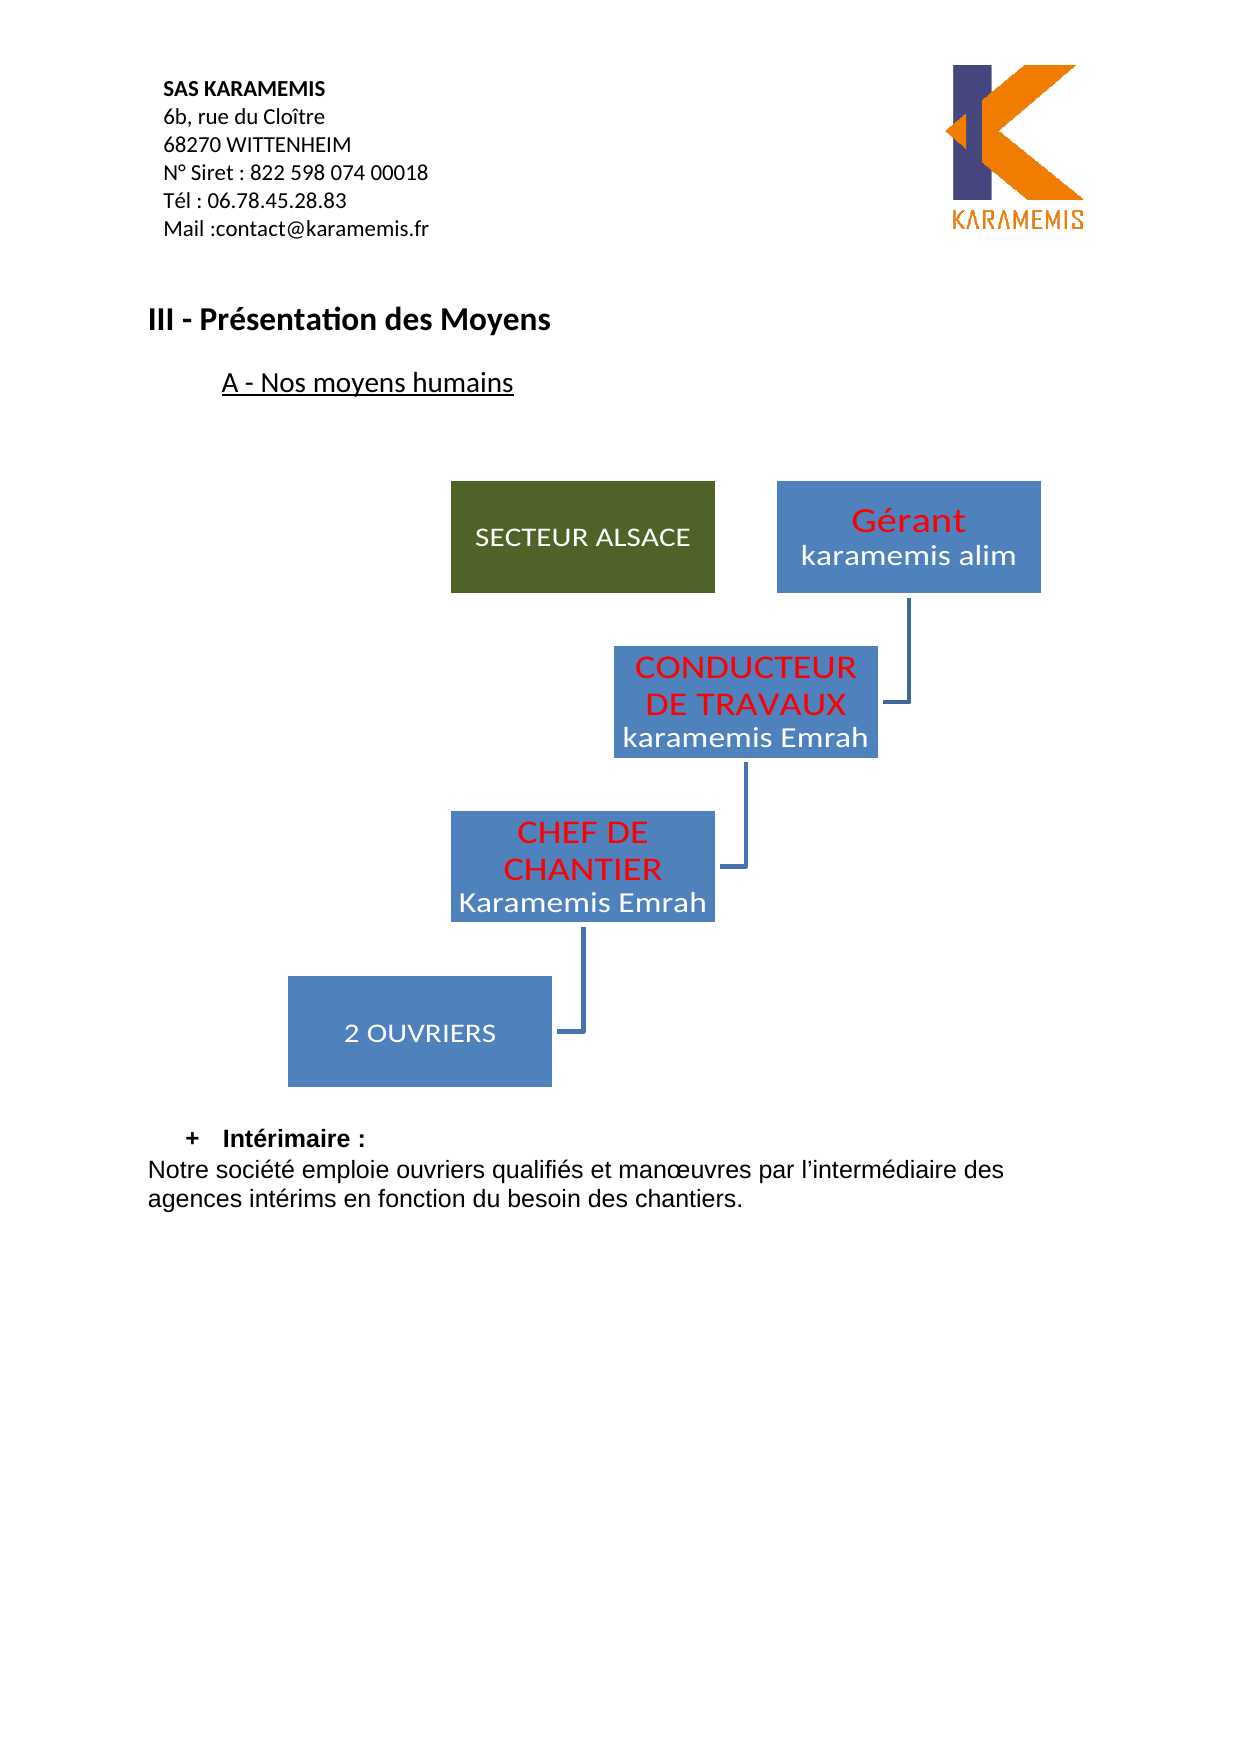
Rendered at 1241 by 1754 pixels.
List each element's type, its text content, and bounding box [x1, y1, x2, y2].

text Notre société emploie ouvriers qualifiés et manœuvres par l’intermédiaire des agences intérims en fonction du besoin des chantiers. [148, 1155, 1093, 1212]
picture [943, 64, 1085, 236]
text A - Nos moyens humains [148, 364, 1093, 400]
text III - Présentation des Moyens [148, 298, 1093, 339]
list Intérimaire : [185, 1121, 1093, 1155]
